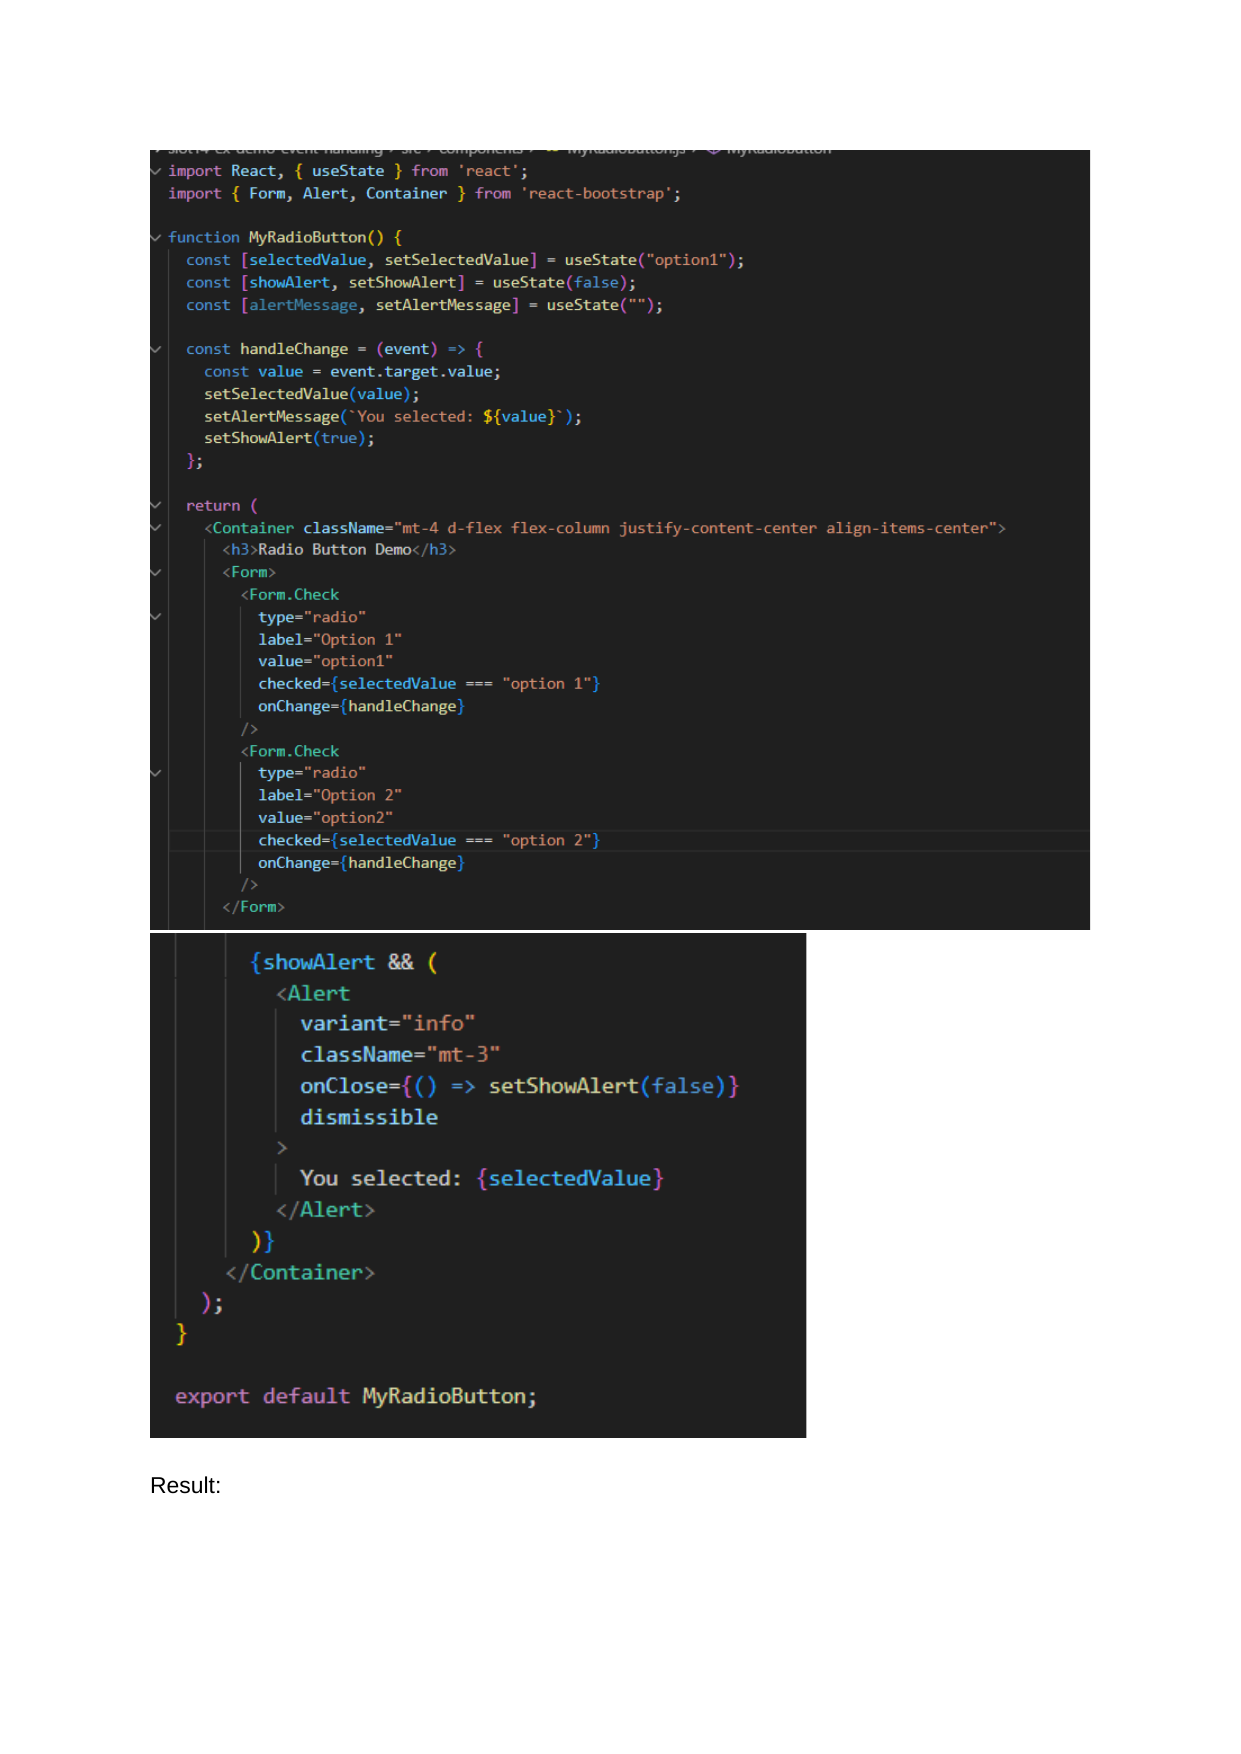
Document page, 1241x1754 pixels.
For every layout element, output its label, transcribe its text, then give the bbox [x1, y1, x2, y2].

picture [150, 933, 807, 1438]
picture [150, 150, 1091, 930]
text Result: [150, 1472, 1090, 1498]
